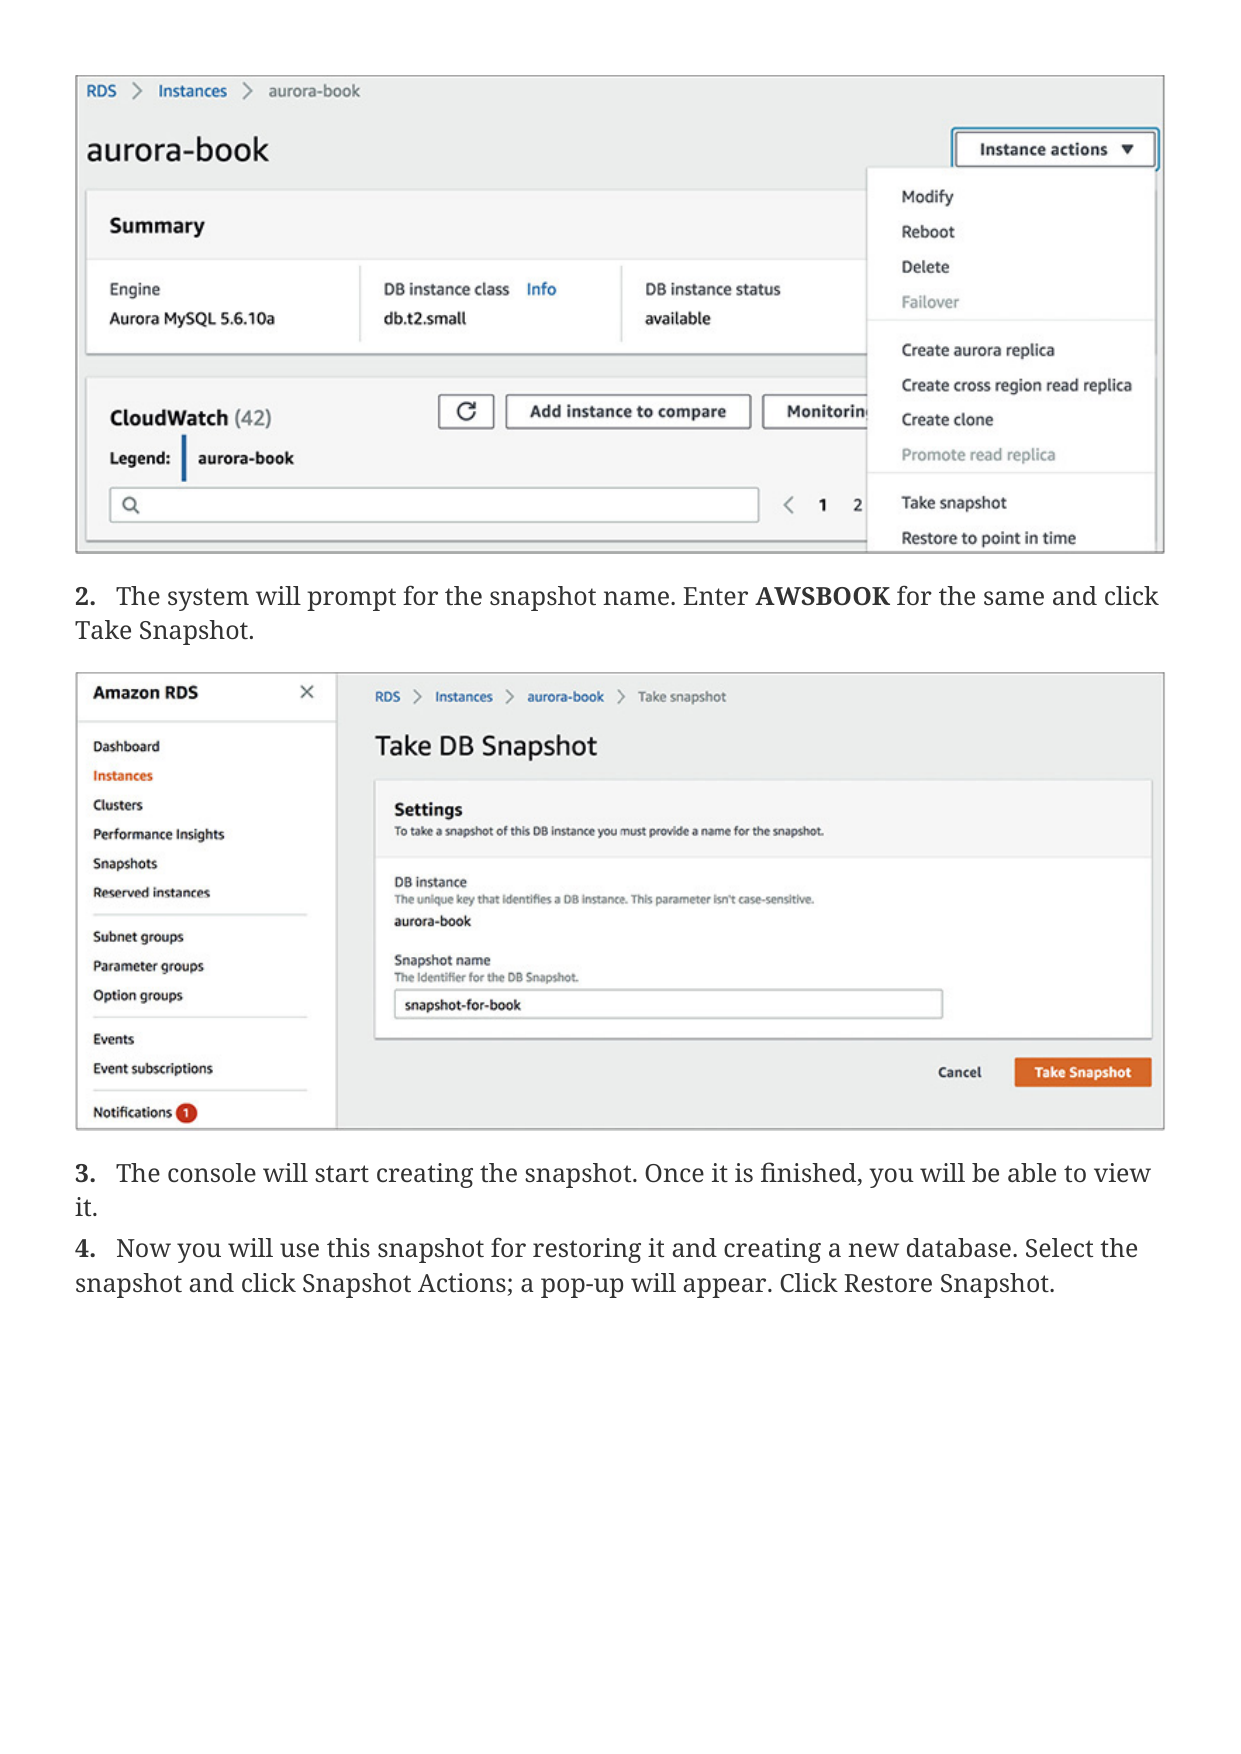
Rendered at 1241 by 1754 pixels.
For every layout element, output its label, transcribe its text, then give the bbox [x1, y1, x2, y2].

text 3. The console will start creating the snapshot. Once it is finished, you will be able to view it. [75, 1156, 1165, 1224]
text 4. Now you will use this snapshot for restoring it and creating a new database. Select the snapshot and click Snapshot Actions; a pop-up will appear. Click Restore Snapshot. [75, 1231, 1165, 1299]
text 2. The system will prompt for the snapshot name. Enter AWSBOOK for the same and click Take Snapshot. [75, 579, 1165, 647]
picture [75, 75, 1166, 554]
picture [75, 672, 1166, 1131]
